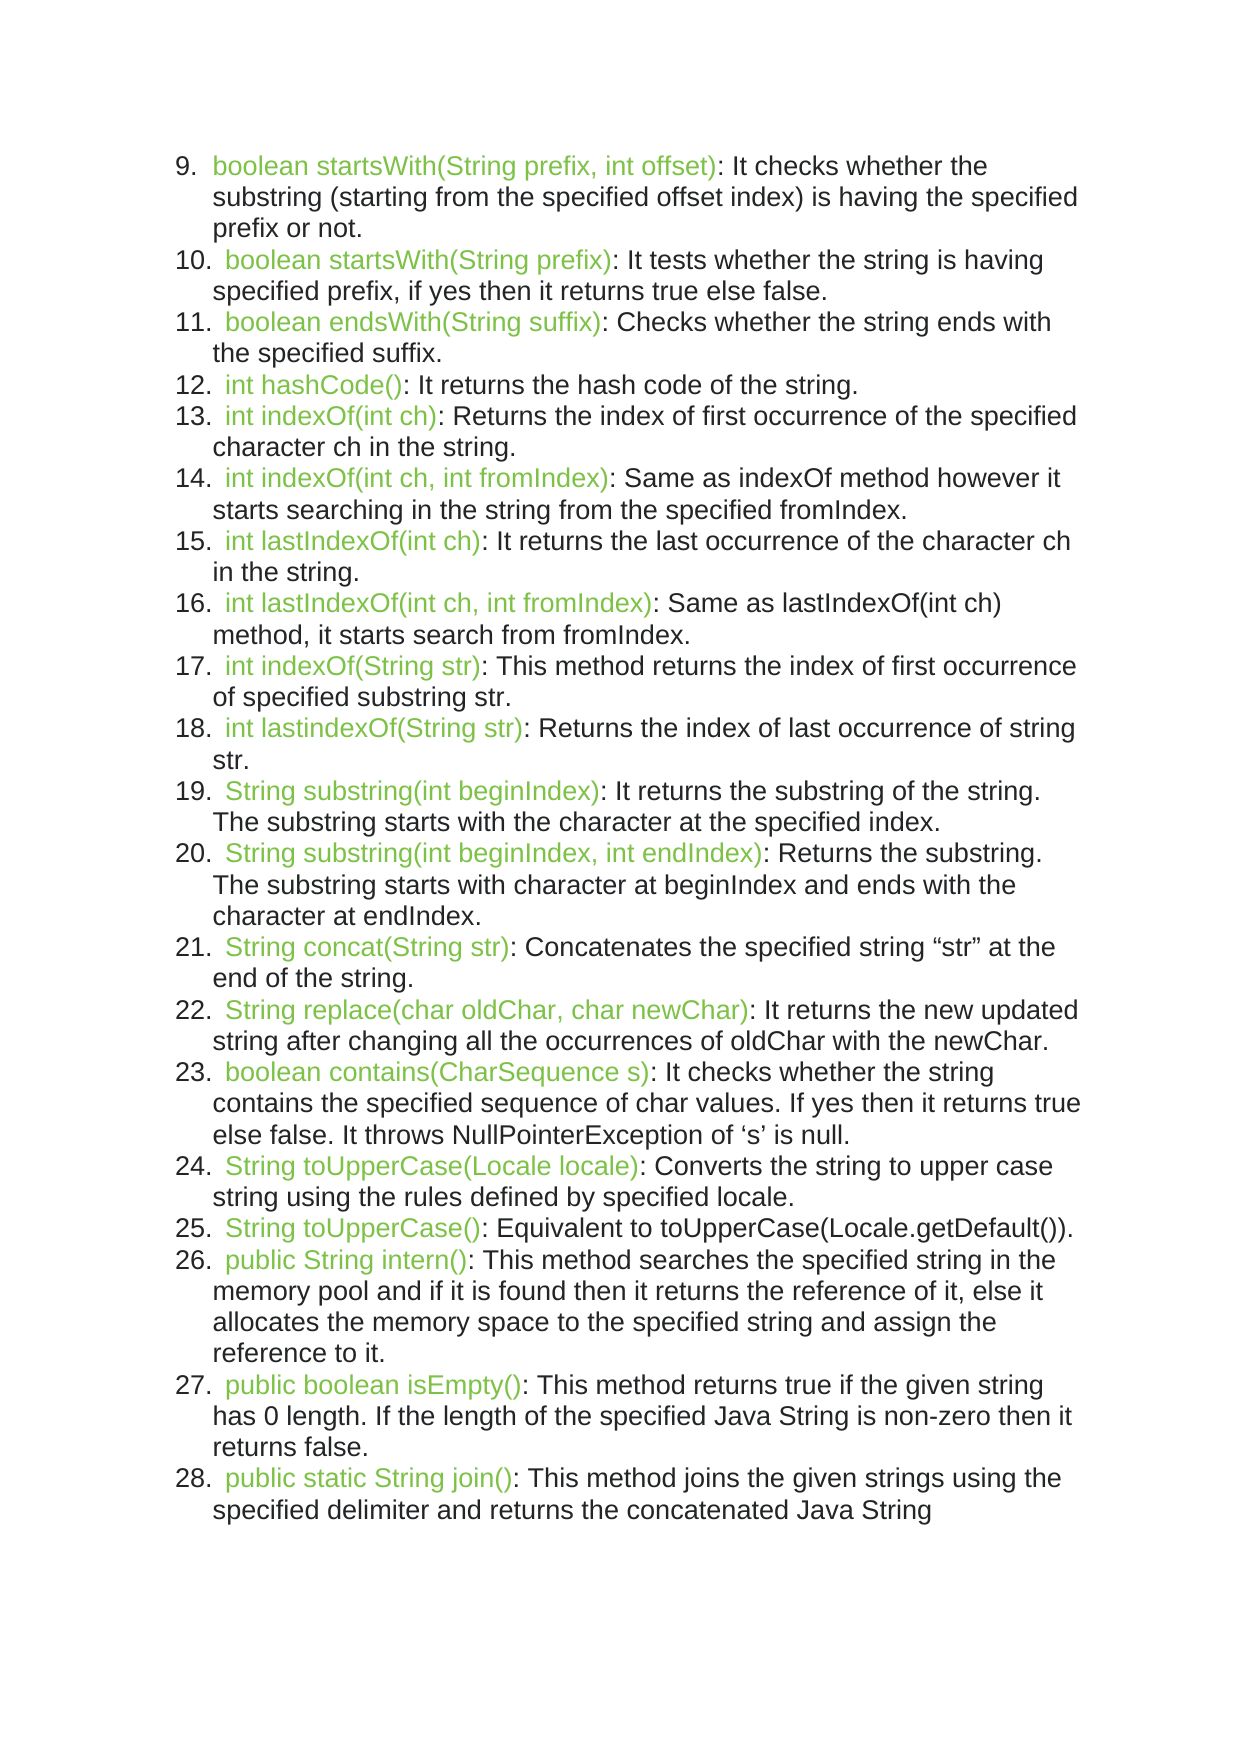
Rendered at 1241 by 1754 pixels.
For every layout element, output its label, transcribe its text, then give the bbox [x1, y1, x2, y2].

list boolean startsWith(String prefix, int offset): It checks whether the substring (starting from the specified offset index) is having the specified prefix or not. [175, 150, 1090, 244]
list public String intern(): This method searches the specified string in the memory pool and if it is found then it returns the reference of it, else it allocates the memory space to the specified string and assign the reference to it. [175, 1244, 1090, 1369]
list public static String join(): This method joins the given strings using the specified delimiter and returns the concatenated Java String [175, 1462, 1090, 1525]
list boolean startsWith(String prefix): It tests whether the string is having specified prefix, if yes then it returns true else false. [175, 244, 1090, 306]
list int lastindexOf(String str): Returns the index of last occurrence of string str. [175, 712, 1090, 775]
list int lastIndexOf(int ch): It returns the last occurrence of the character ch in the string. [175, 525, 1090, 587]
list int indexOf(int ch): Returns the index of first occurrence of the specified character ch in the string. [175, 400, 1090, 462]
list public boolean isEmpty(): This method returns true if the given string has 0 length. If the length of the specified Java String is non-zero then it returns false. [175, 1369, 1090, 1462]
list String toUpperCase(Locale locale): Converts the string to upper case string using the rules defined by specified locale. [175, 1150, 1090, 1212]
list String replace(char oldChar, char newChar): It returns the new updated string after changing all the occurrences of oldChar with the newChar. [175, 994, 1090, 1056]
list String substring(int beginIndex): It returns the substring of the string. The substring starts with the character at the specified index. [175, 775, 1090, 837]
list boolean contains(CharSequence s): It checks whether the string contains the specified sequence of char values. If yes then it returns true else false. It throws NullPointerException of ‘s’ is null. [175, 1056, 1090, 1150]
list boolean endsWith(String suffix): Checks whether the string ends with the specified suffix. [175, 306, 1090, 369]
list String concat(String str): Concatenates the specified string “str” at the end of the string. [175, 931, 1090, 994]
list String toUpperCase(): Equivalent to toUpperCase(Locale.getDefault()). [175, 1212, 1090, 1244]
list int indexOf(String str): This method returns the index of first occurrence of specified substring str. [175, 650, 1090, 712]
list int hashCode(): It returns the hash code of the string. [175, 369, 1090, 400]
list String substring(int beginIndex, int endIndex): Returns the substring. The substring starts with character at beginIndex and ends with the character at endIndex. [175, 837, 1090, 931]
list int lastIndexOf(int ch, int fromIndex): Same as lastIndexOf(int ch) method, it starts search from fromIndex. [175, 587, 1090, 650]
list int indexOf(int ch, int fromIndex): Same as indexOf method however it starts searching in the string from the specified fromIndex. [175, 462, 1090, 525]
